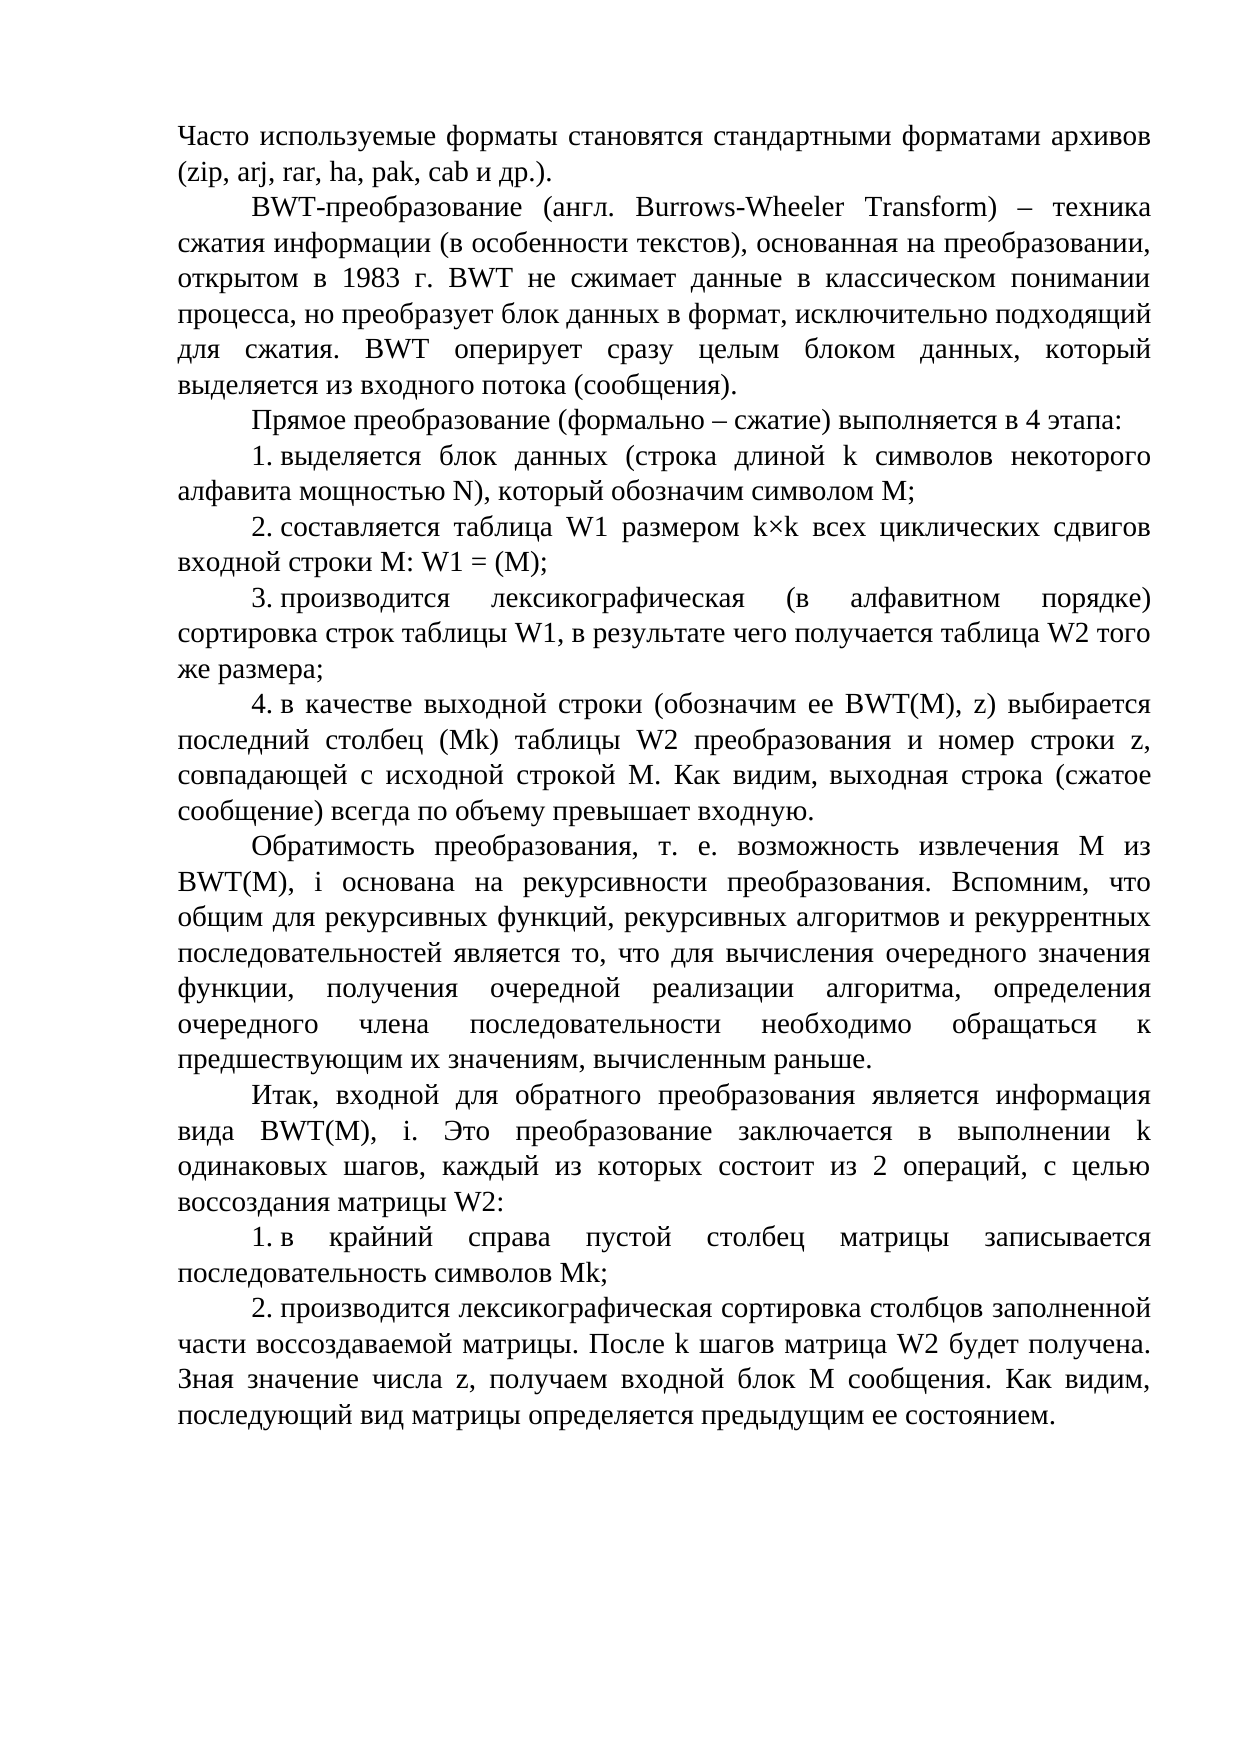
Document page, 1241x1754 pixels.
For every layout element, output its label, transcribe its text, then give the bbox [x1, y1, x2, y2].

text BWT-преобразование (англ. Burrows-Wheeler Transform) – техника сжатия информации (в особенности текстов), основанная на преобразовании, открытом в 1983 г. BWT не сжимает данные в классическом понимании процесса, но преобразует блок данных в формат, исключительно подходящий для сжатия. BWT оперирует сразу целым блоком данных, который выделяется из входного потока (сообщения). [177, 189, 1152, 400]
list в крайний справа пустой столбец матрицы записывается последовательность символов Мk; [177, 1219, 1152, 1288]
list в качестве выходной строки (обозначим ее BWT(М), z) выбирается последний столбец (Мk) таблицы W2 преобразования и номер строки z, совпадающей с исходной строкой М. Как видим, выходная строка (сжатое сообщение) всегда по объему превышает входную. [177, 686, 1152, 827]
list выделяется блок данных (строка длиной k символов некоторого алфавита мощностью N), который обозначим символом М; [177, 438, 1152, 507]
list производится лексикографическая сортировка столбцов заполненной части воссоздаваемой матрицы. После k шагов матрица W2 будет получена. Зная значение числа z, получаем входной блок М сообщения. Как видим, последующий вид матрицы определяется предыдущим ее состоянием. [177, 1290, 1152, 1430]
text Прямое преобразование (формально – сжатие) выполняется в 4 этапа: [177, 402, 1152, 436]
list составляется таблица W1 размером k×k всех циклических сдвигов входной строки M: W1 = (M); [177, 509, 1152, 578]
text Обратимость преобразования, т. е. возможность извлечения М из BWT(М), i основана на рекурсивности преобразования. Вспомним, что общим для рекурсивных функций, рекурсивных алгоритмов и рекуррентных последовательностей является то, что для вычисления очередного значения функции, получения очередной реализации алгоритма, определения очередного члена последовательности необходимо обращаться к предшествующим их значениям, вычисленным раньше. [177, 828, 1152, 1075]
text Итак, входной для обратного преобразования является информация вида BWT(М), i. Это преобразование заключается в выполнении k одинаковых шагов, каждый из которых состоит из 2 операций, с целью воссоздания матрицы W2: [177, 1077, 1152, 1217]
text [177, 118, 1152, 187]
list производится лексикографическая (в алфавитном порядке) сортировка строк таблицы W1, в результате чего получается таблица W2 того же размера; [177, 580, 1152, 684]
